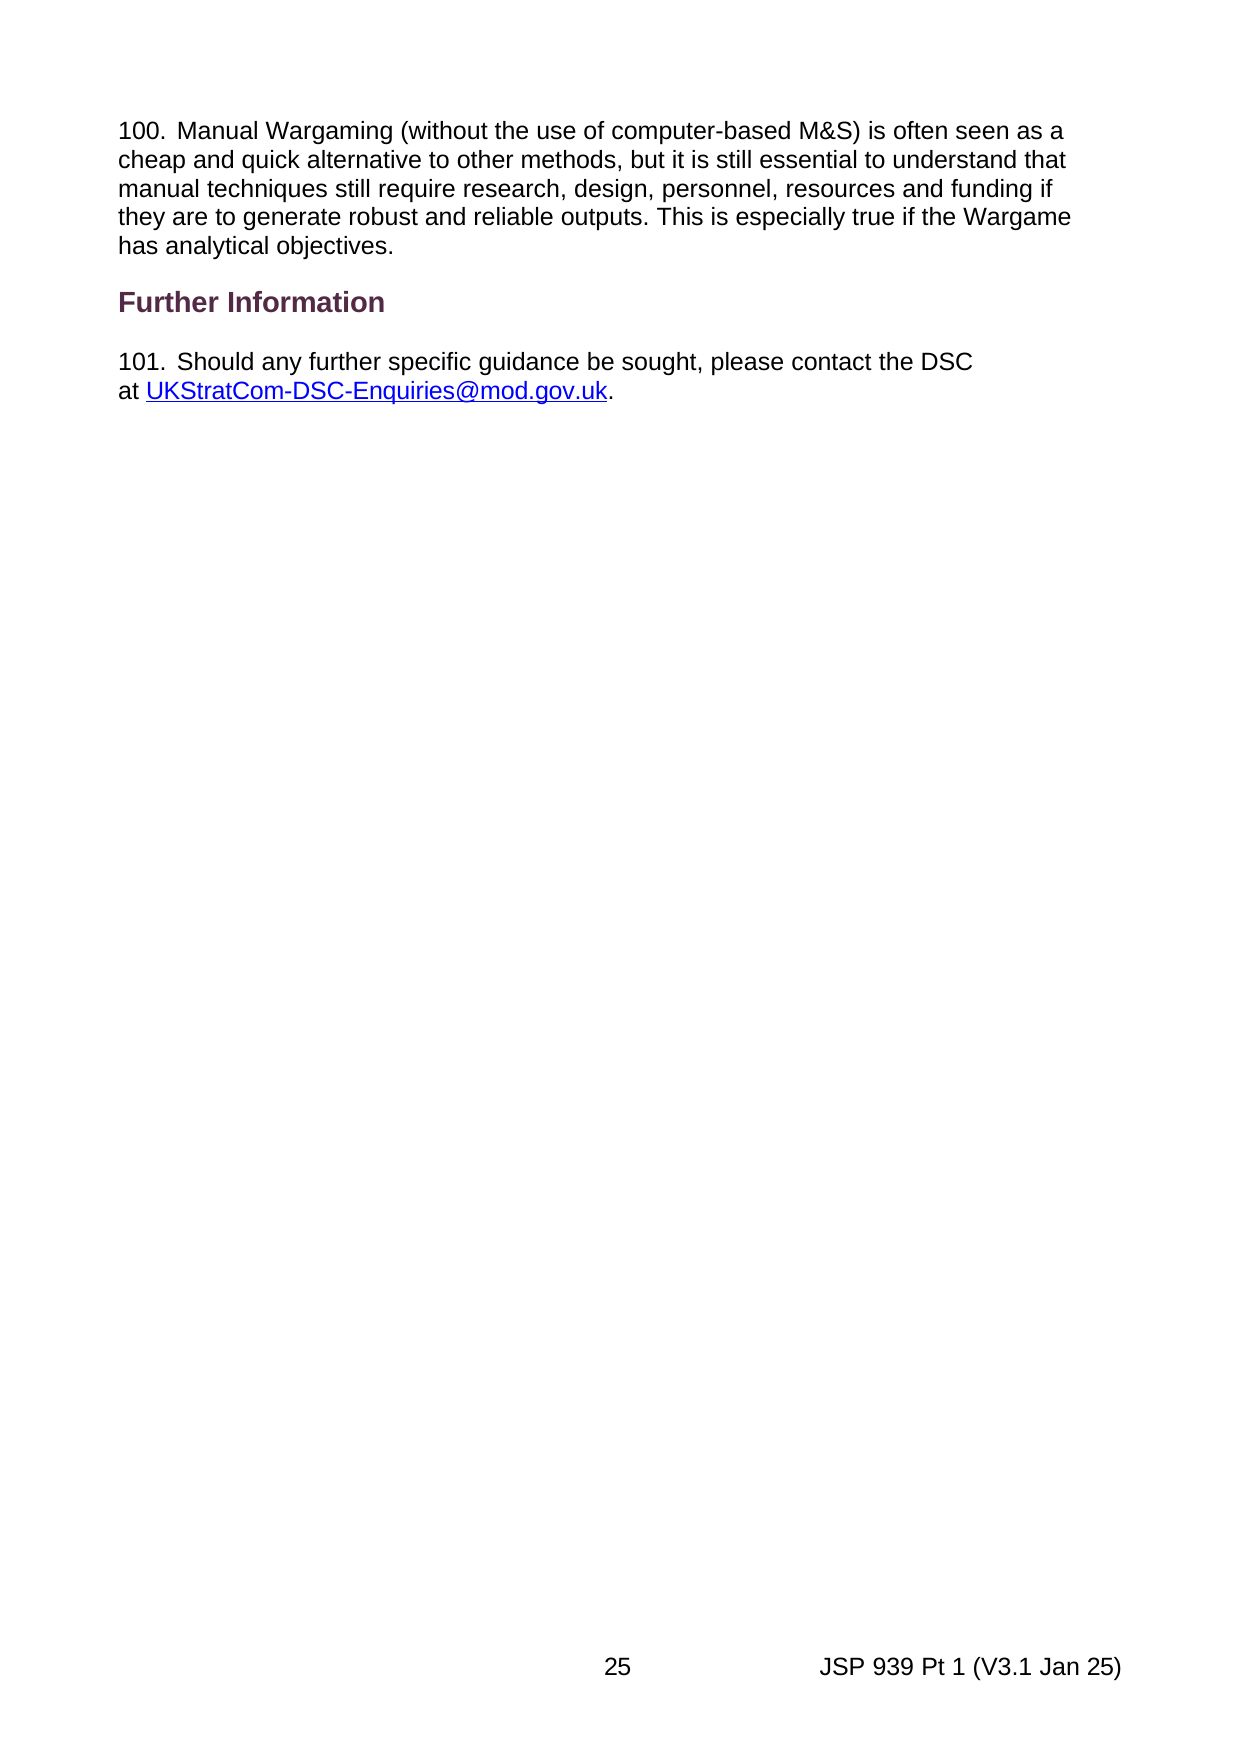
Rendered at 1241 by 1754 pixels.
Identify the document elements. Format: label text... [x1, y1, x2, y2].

subtitle Further Information [118, 285, 1137, 318]
list Manual Wargaming (without the use of computer-based M&S) is often seen as a cheap and quick alternative to other methods, but it is still essential to understand that manual techniques still require research, design, personnel, resources and funding if they are to generate robust and reliable outputs. This is especially true if the Wargame has analytical objectives. [118, 116, 1106, 260]
list Should any further specific guidance be sought, please contact the DSC at UKStratCom-DSC-Enquiries@mod.gov.uk. [118, 347, 1001, 405]
